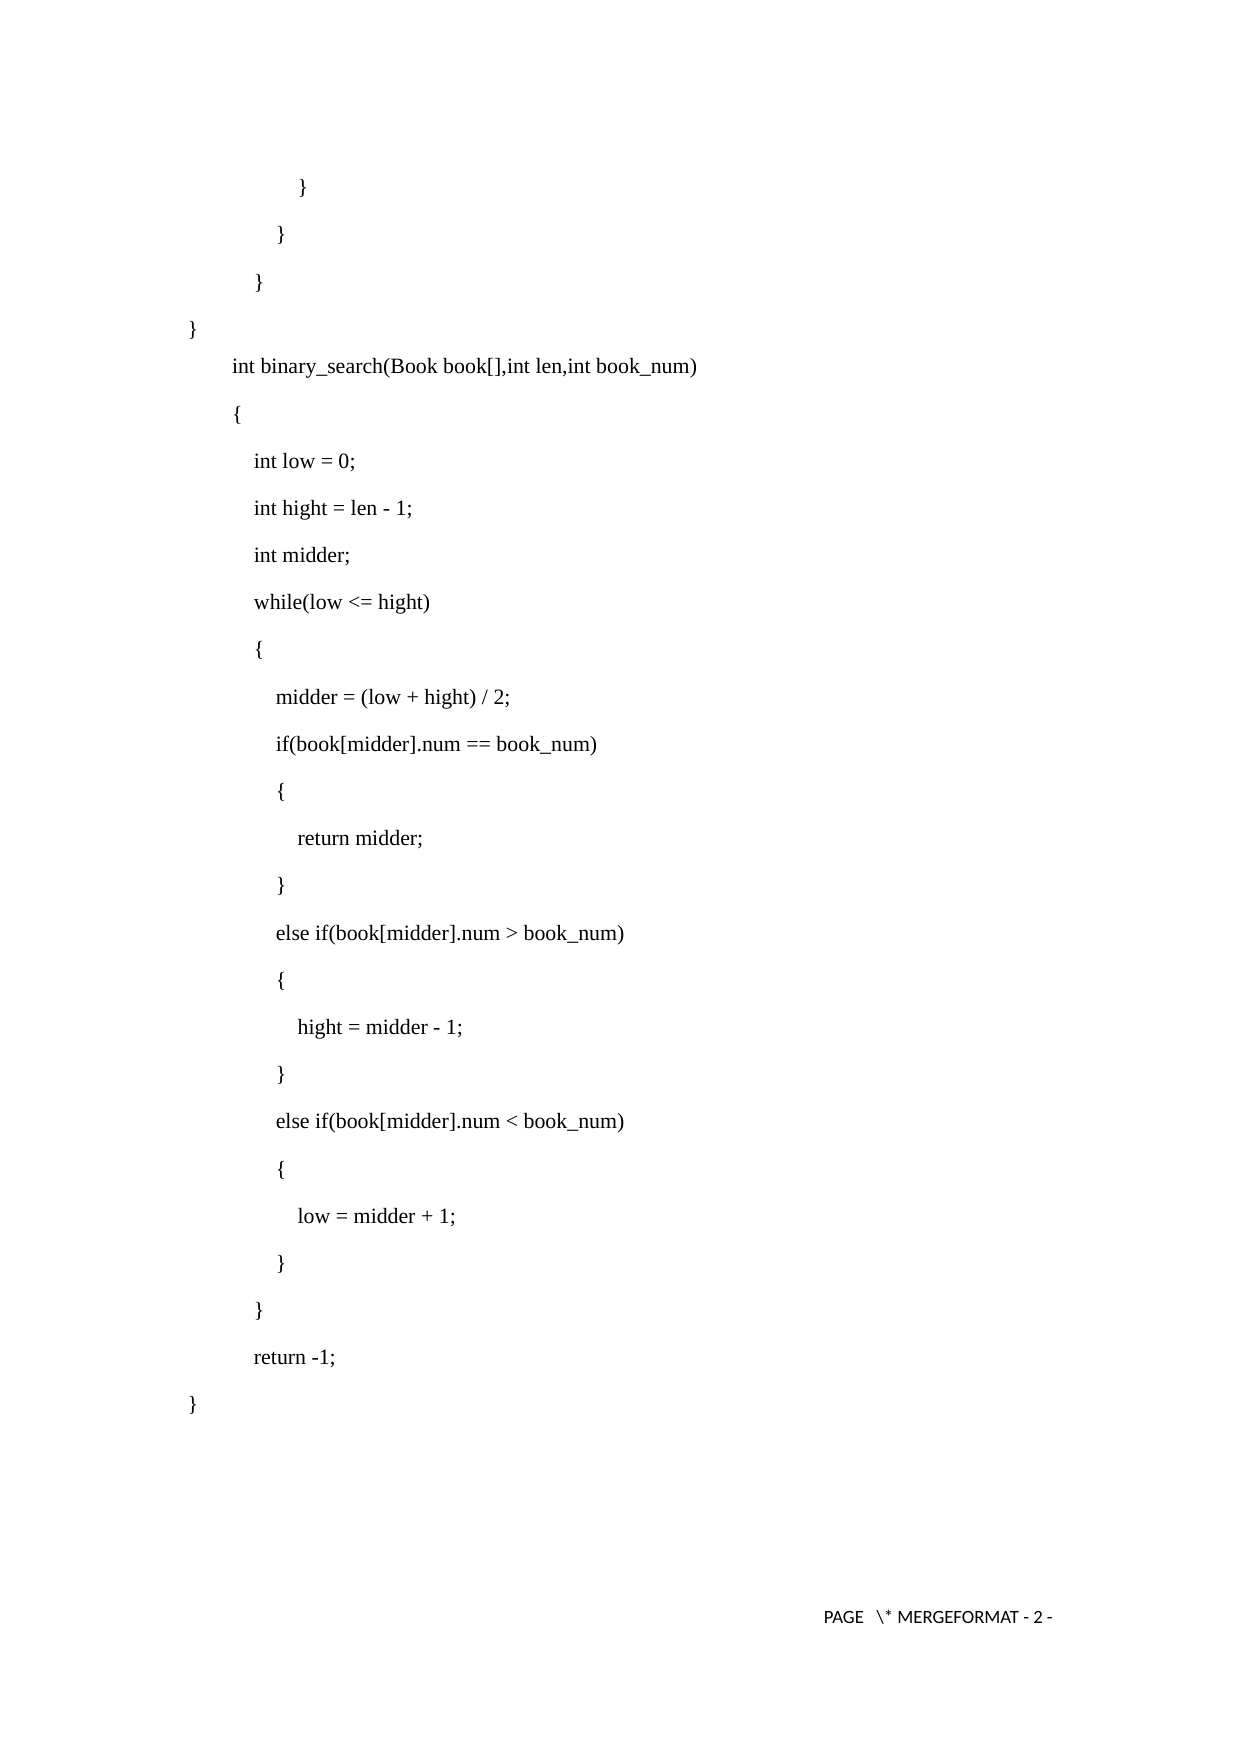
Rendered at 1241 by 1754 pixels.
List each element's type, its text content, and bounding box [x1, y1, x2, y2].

text } [187, 860, 1053, 898]
text } [187, 1238, 1053, 1275]
text return -1; [187, 1332, 1053, 1369]
text } [187, 162, 1053, 199]
text { [187, 954, 1053, 992]
text { [187, 388, 1053, 426]
text if(book[midder].num == book_num) [187, 718, 1053, 756]
text int binary_search(Book book[],int len,int book_num) [187, 341, 1053, 378]
text { [187, 766, 1053, 803]
text midder = (low + hight) / 2; [187, 671, 1053, 709]
text int midder; [187, 530, 1053, 567]
text int low = 0; [187, 435, 1053, 473]
text low = midder + 1; [187, 1190, 1053, 1228]
text else if(book[midder].num < book_num) [187, 1096, 1053, 1133]
text { [187, 624, 1053, 662]
text } [187, 303, 1053, 341]
text } [187, 1049, 1053, 1086]
text return midder; [187, 813, 1053, 850]
text } [187, 256, 1053, 294]
text else if(book[midder].num > book_num) [187, 907, 1053, 945]
text { [187, 1143, 1053, 1181]
text } [187, 1285, 1053, 1322]
text hight = midder - 1; [187, 1002, 1053, 1039]
text while(low <= hight) [187, 577, 1053, 614]
text int hight = len - 1; [187, 483, 1053, 520]
text } [187, 209, 1053, 247]
text } [187, 1379, 1053, 1417]
